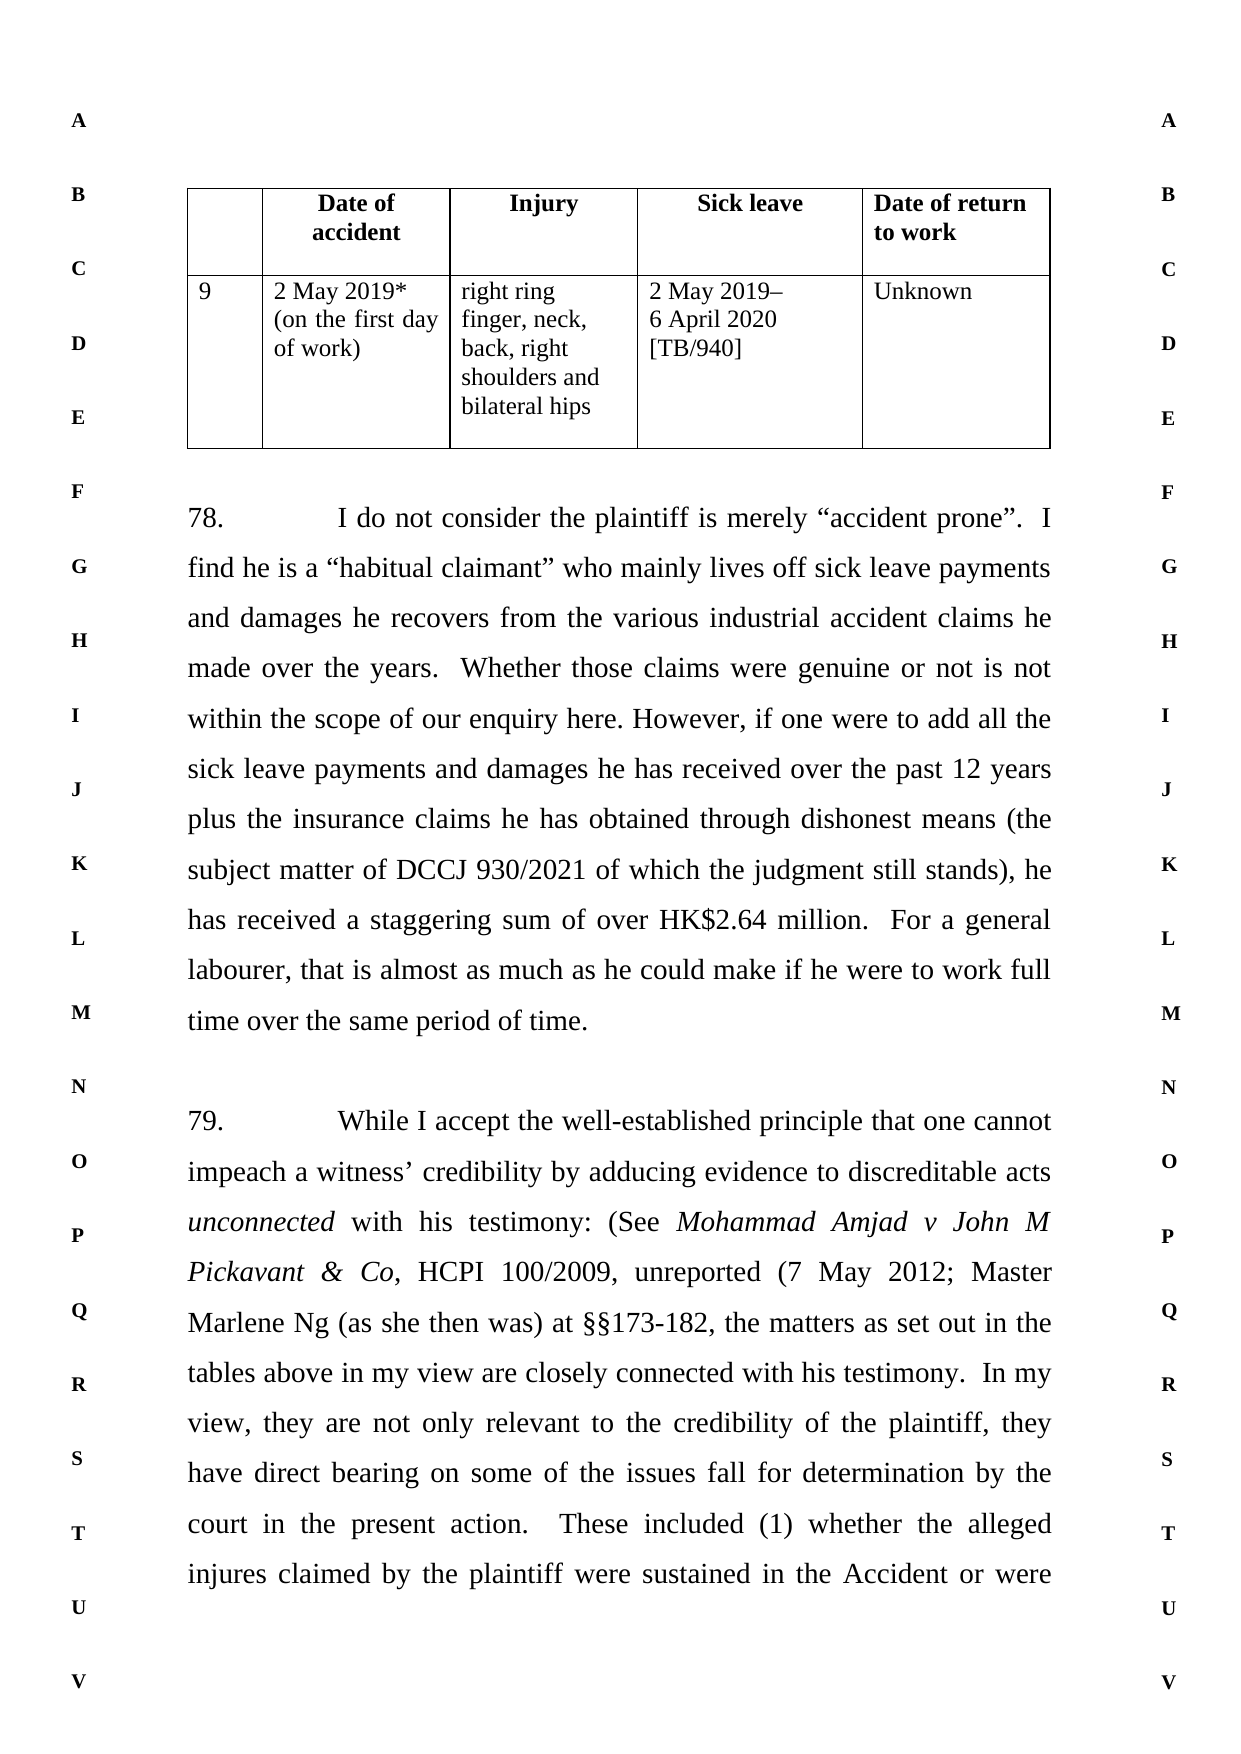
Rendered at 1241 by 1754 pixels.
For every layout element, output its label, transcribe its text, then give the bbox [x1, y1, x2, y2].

table_header Date of accident [263, 189, 449, 275]
table_header Injury [451, 189, 637, 275]
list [187, 1103, 1053, 1590]
table_header Sick leave [638, 189, 862, 275]
table_cell 2 May 2019* (on the first day of work) [263, 276, 449, 448]
table_header [188, 189, 262, 275]
table_cell 9 [188, 276, 262, 448]
table_cell right ring finger, neck, back, right shoulders and bilateral hips [451, 276, 637, 448]
table_cell Unknown [863, 276, 1049, 448]
table_header Date of return to work [863, 189, 1049, 275]
list I do not consider the plaintiff is merely “accident prone”. I find he is a “habitual claimant” who mainly lives off sick leave payments and damages he recovers from the various industrial accident claims he made over the years. Whether those claims were genuine or not is not within the scope of our enquiry here. However, if one were to add all the sick leave payments and damages he has received over the past 12 years plus the insurance claims he has obtained through dishonest means (the subject matter of DCCJ 930/2021 of which the judgment still stands), he has received a staggering sum of over HK$2.64 million. For a general labourer, that is almost as much as he could make if he were to work full time over the same period of time. [187, 500, 1053, 1036]
table_cell 2 May 2019– 6 April 2020 [TB/940] [638, 276, 862, 448]
